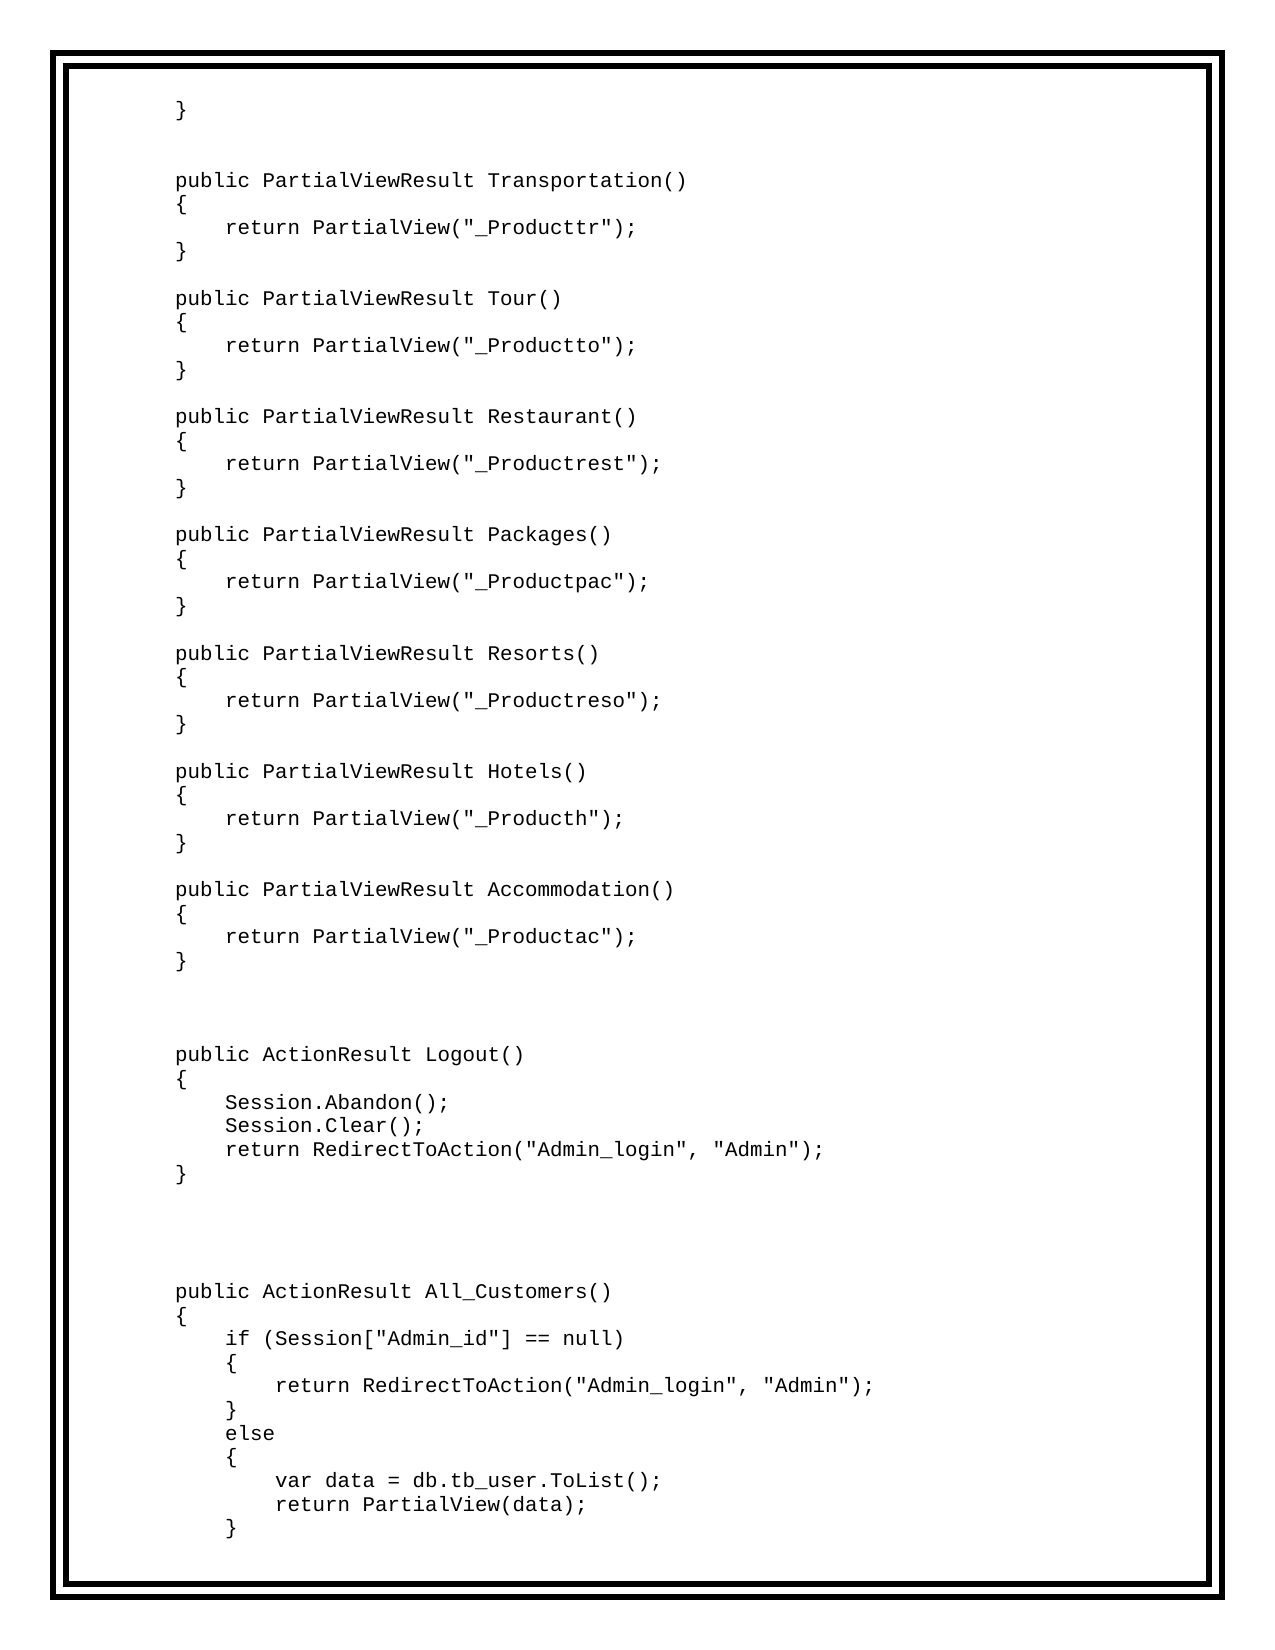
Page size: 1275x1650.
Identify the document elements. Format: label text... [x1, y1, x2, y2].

text } [75, 1163, 1200, 1186]
text } [75, 241, 1200, 264]
text { [75, 1304, 1200, 1328]
text return PartialView("_Producttr"); [75, 217, 1200, 241]
text public PartialViewResult Restaurant() [75, 406, 1200, 430]
text { [75, 548, 1200, 572]
text } [75, 713, 1200, 737]
text } [75, 99, 1200, 122]
text { [75, 1446, 1200, 1470]
text { [75, 666, 1200, 690]
text Session.Clear(); [75, 1115, 1200, 1139]
text return PartialView("_Productpac"); [75, 572, 1200, 595]
text { [75, 1352, 1200, 1376]
text return RedirectToAction("Admin_login", "Admin"); [75, 1376, 1200, 1399]
text } [75, 950, 1200, 973]
text { [75, 311, 1200, 335]
text { [75, 903, 1200, 926]
text return PartialView("_Producth"); [75, 808, 1200, 832]
text } [75, 1517, 1200, 1541]
text public ActionResult All_Customers() [75, 1281, 1200, 1304]
text { [75, 193, 1200, 217]
text public PartialViewResult Hotels() [75, 761, 1200, 784]
text Session.Abandon(); [75, 1092, 1200, 1115]
text return PartialView("_Productto"); [75, 335, 1200, 359]
text else [75, 1423, 1200, 1446]
text public PartialViewResult Tour() [75, 288, 1200, 311]
text } [75, 477, 1200, 501]
text { [75, 1068, 1200, 1092]
text return PartialView("_Productreso"); [75, 690, 1200, 713]
text } [75, 359, 1200, 382]
text { [75, 430, 1200, 453]
text public PartialViewResult Accommodation() [75, 879, 1200, 903]
text var data = db.tb_user.ToList(); [75, 1470, 1200, 1494]
text public PartialViewResult Resorts() [75, 642, 1200, 666]
text } [75, 595, 1200, 619]
text return RedirectToAction("Admin_login", "Admin"); [75, 1139, 1200, 1163]
text public PartialViewResult Packages() [75, 524, 1200, 548]
text return PartialView("_Productrest"); [75, 453, 1200, 477]
text return PartialView(data); [75, 1494, 1200, 1517]
text } [75, 1399, 1200, 1423]
text { [75, 784, 1200, 808]
text public PartialViewResult Transportation() [75, 169, 1200, 193]
text return PartialView("_Productac"); [75, 926, 1200, 950]
text public ActionResult Logout() [75, 1044, 1200, 1068]
text if (Session["Admin_id"] == null) [75, 1328, 1200, 1352]
text } [75, 832, 1200, 855]
